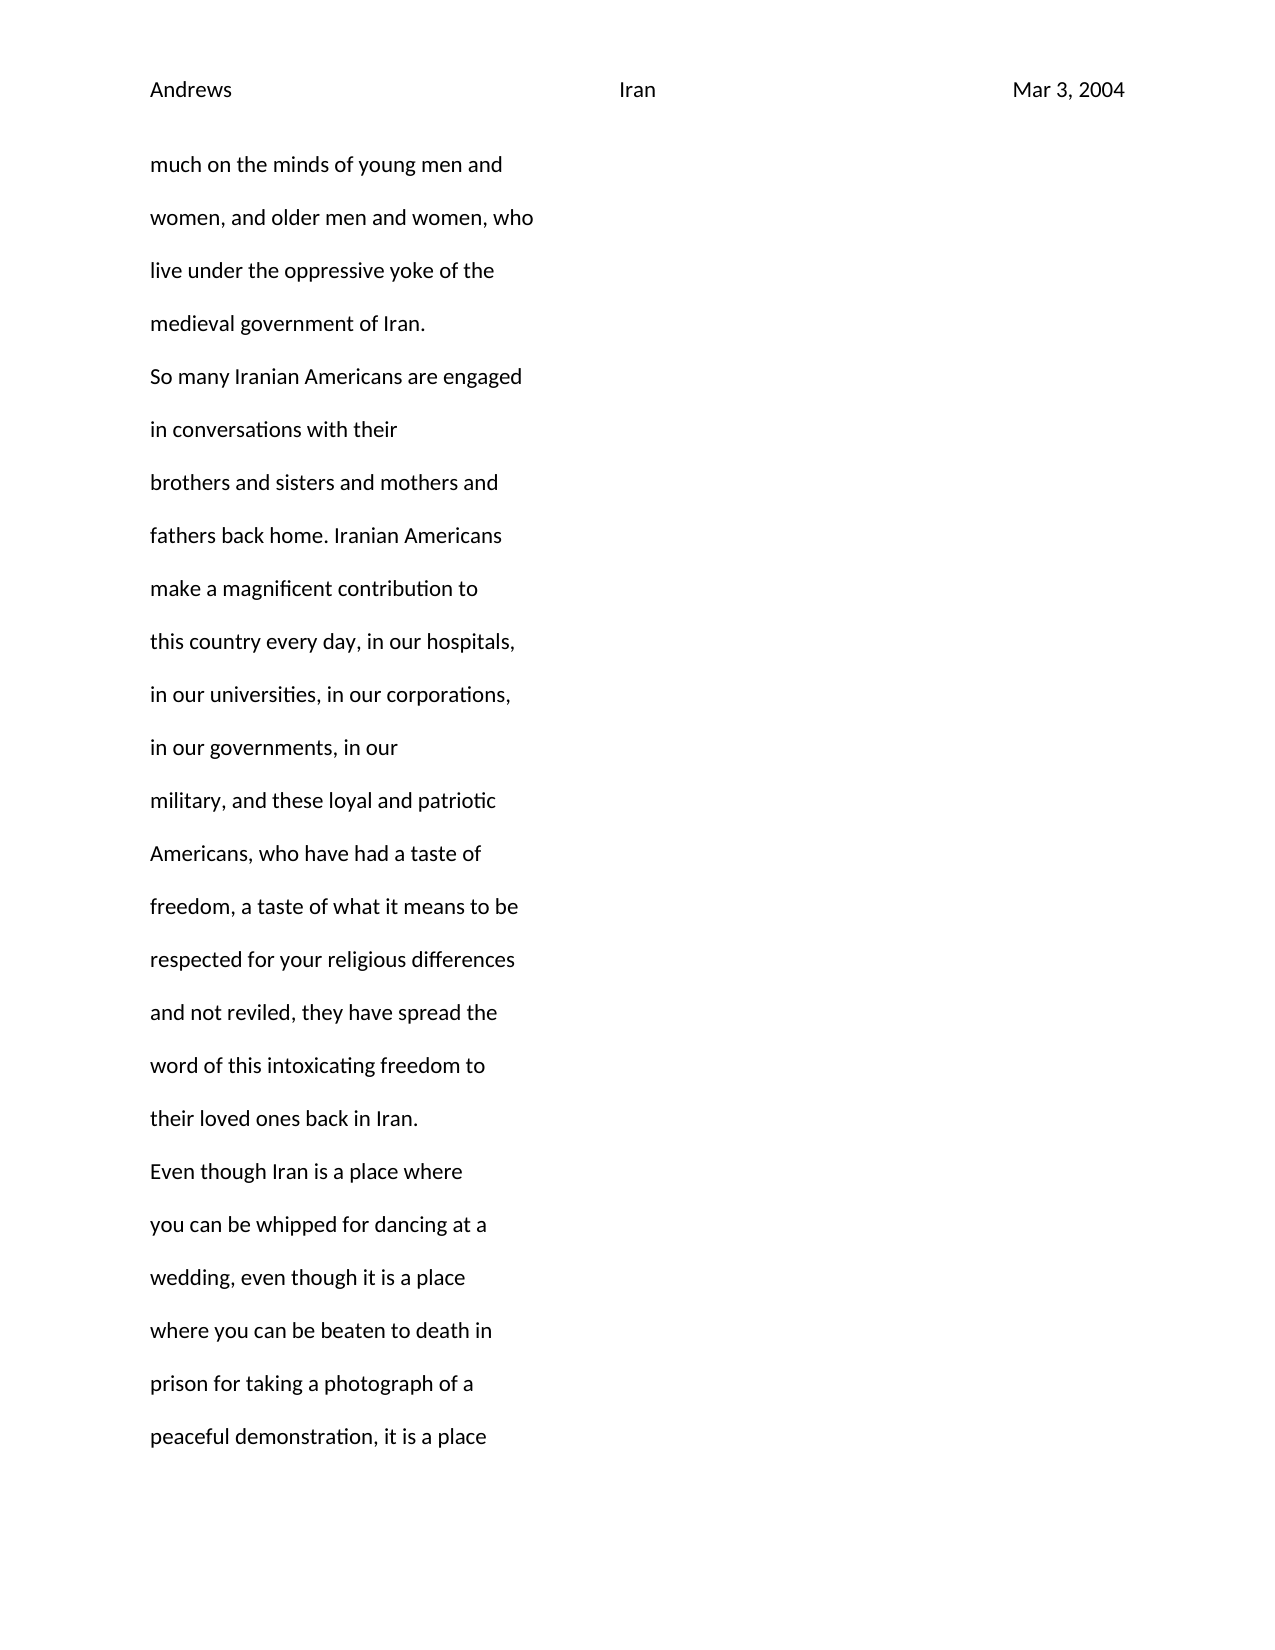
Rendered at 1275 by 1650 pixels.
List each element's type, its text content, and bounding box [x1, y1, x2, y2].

text word of this intoxicating freedom to [150, 1051, 1125, 1079]
text in our universities, in our corporations, [150, 680, 1125, 708]
text you can be whipped for dancing at a [150, 1210, 1125, 1238]
text live under the oppressive yoke of the [150, 256, 1125, 284]
text make a magnificent contribution to [150, 574, 1125, 602]
text their loved ones back in Iran. [150, 1104, 1125, 1132]
text and not reviled, they have spread the [150, 998, 1125, 1026]
text peaceful demonstration, it is a place [150, 1422, 1125, 1451]
text military, and these loyal and patriotic [150, 786, 1125, 814]
text fathers back home. Iranian Americans [150, 521, 1125, 549]
text wedding, even though it is a place [150, 1263, 1125, 1291]
text women, and older men and women, who [150, 203, 1125, 231]
text brothers and sisters and mothers and [150, 468, 1125, 496]
text much on the minds of young men and [150, 150, 1125, 178]
text prison for taking a photograph of a [150, 1369, 1125, 1397]
text So many Iranian Americans are engaged [150, 362, 1125, 390]
text where you can be beaten to death in [150, 1316, 1125, 1344]
text medieval government of Iran. [150, 309, 1125, 337]
text respected for your religious differences [150, 945, 1125, 973]
text Americans, who have had a taste of [150, 839, 1125, 867]
text this country every day, in our hospitals, [150, 627, 1125, 655]
text freedom, a taste of what it means to be [150, 892, 1125, 920]
text Even though Iran is a place where [150, 1157, 1125, 1185]
text in our governments, in our [150, 733, 1125, 761]
text in conversations with their [150, 415, 1125, 443]
